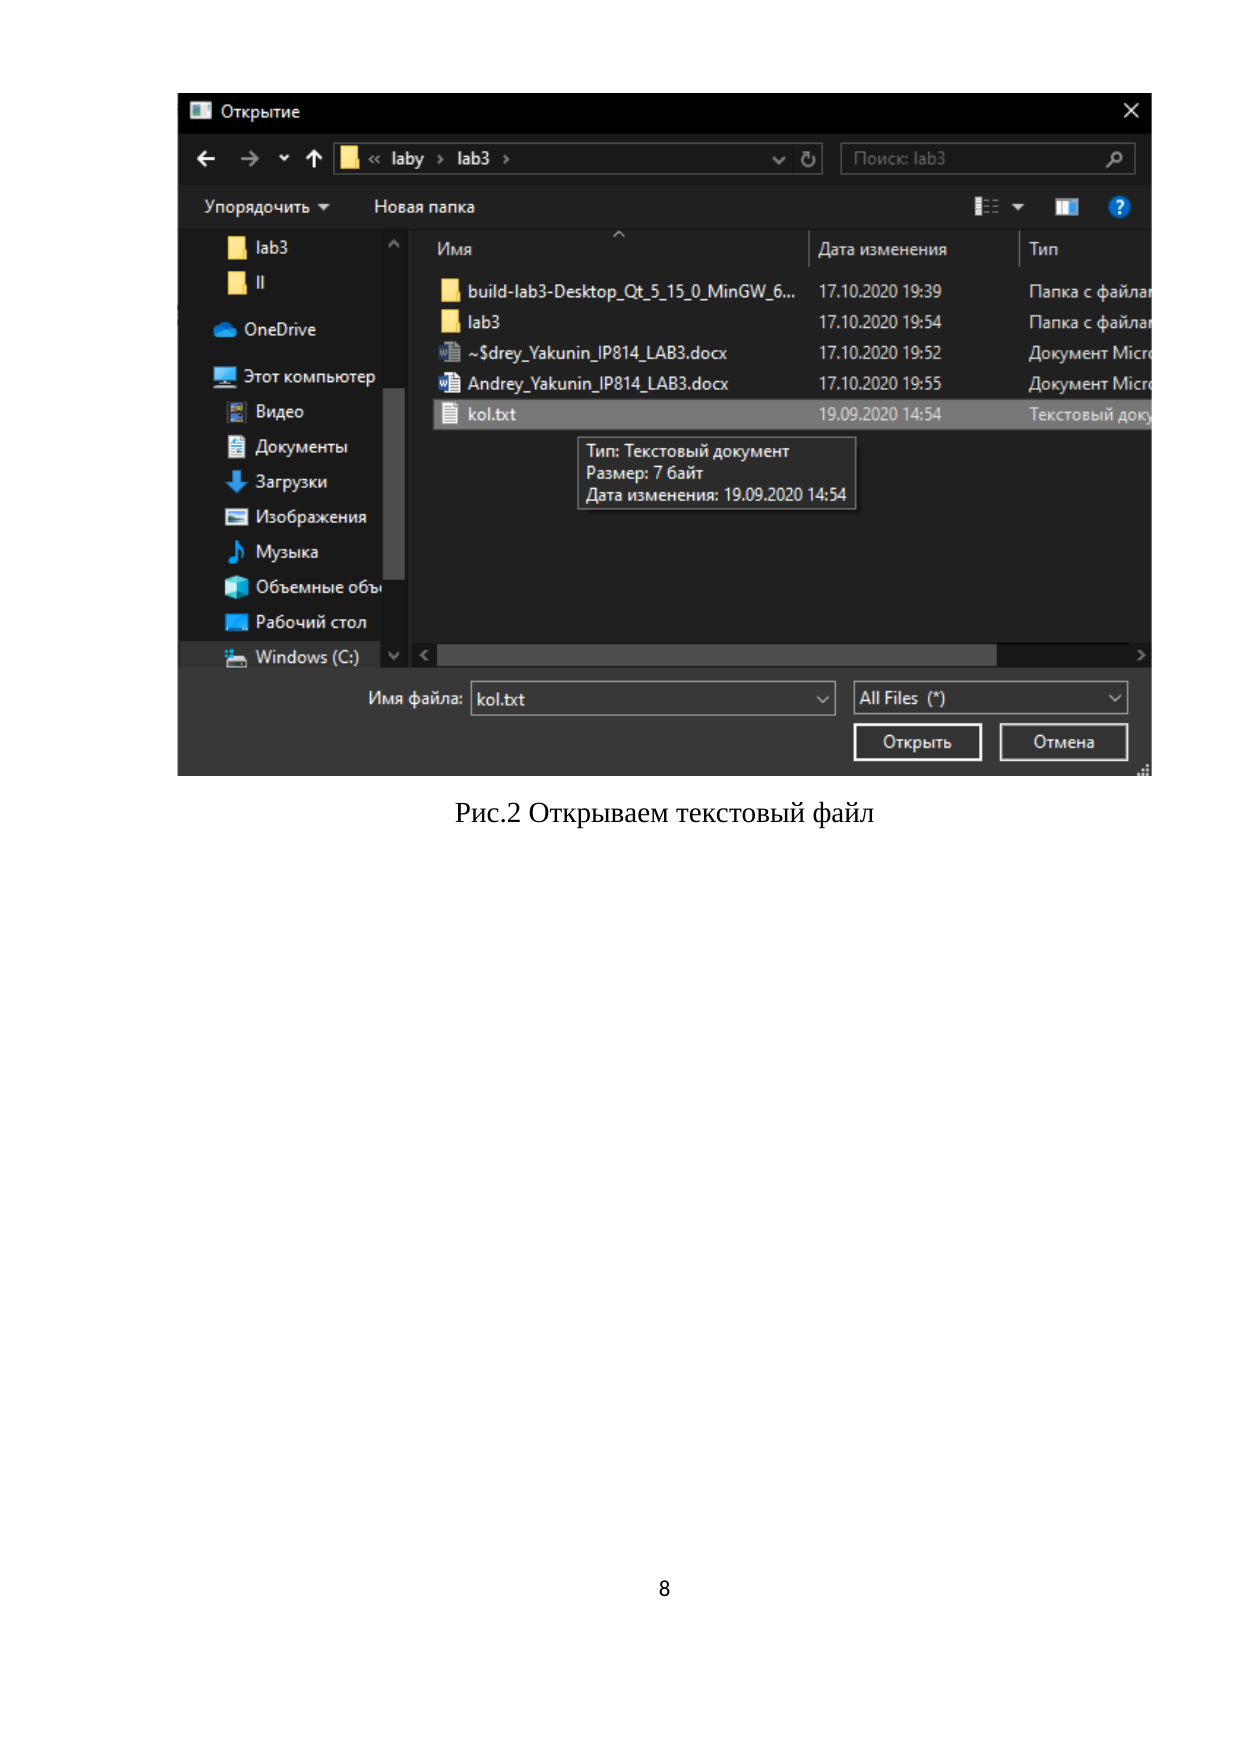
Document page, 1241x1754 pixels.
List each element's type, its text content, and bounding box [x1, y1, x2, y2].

text Рис.2 Открываем текстовый файл [177, 795, 1152, 828]
picture [177, 93, 1152, 776]
